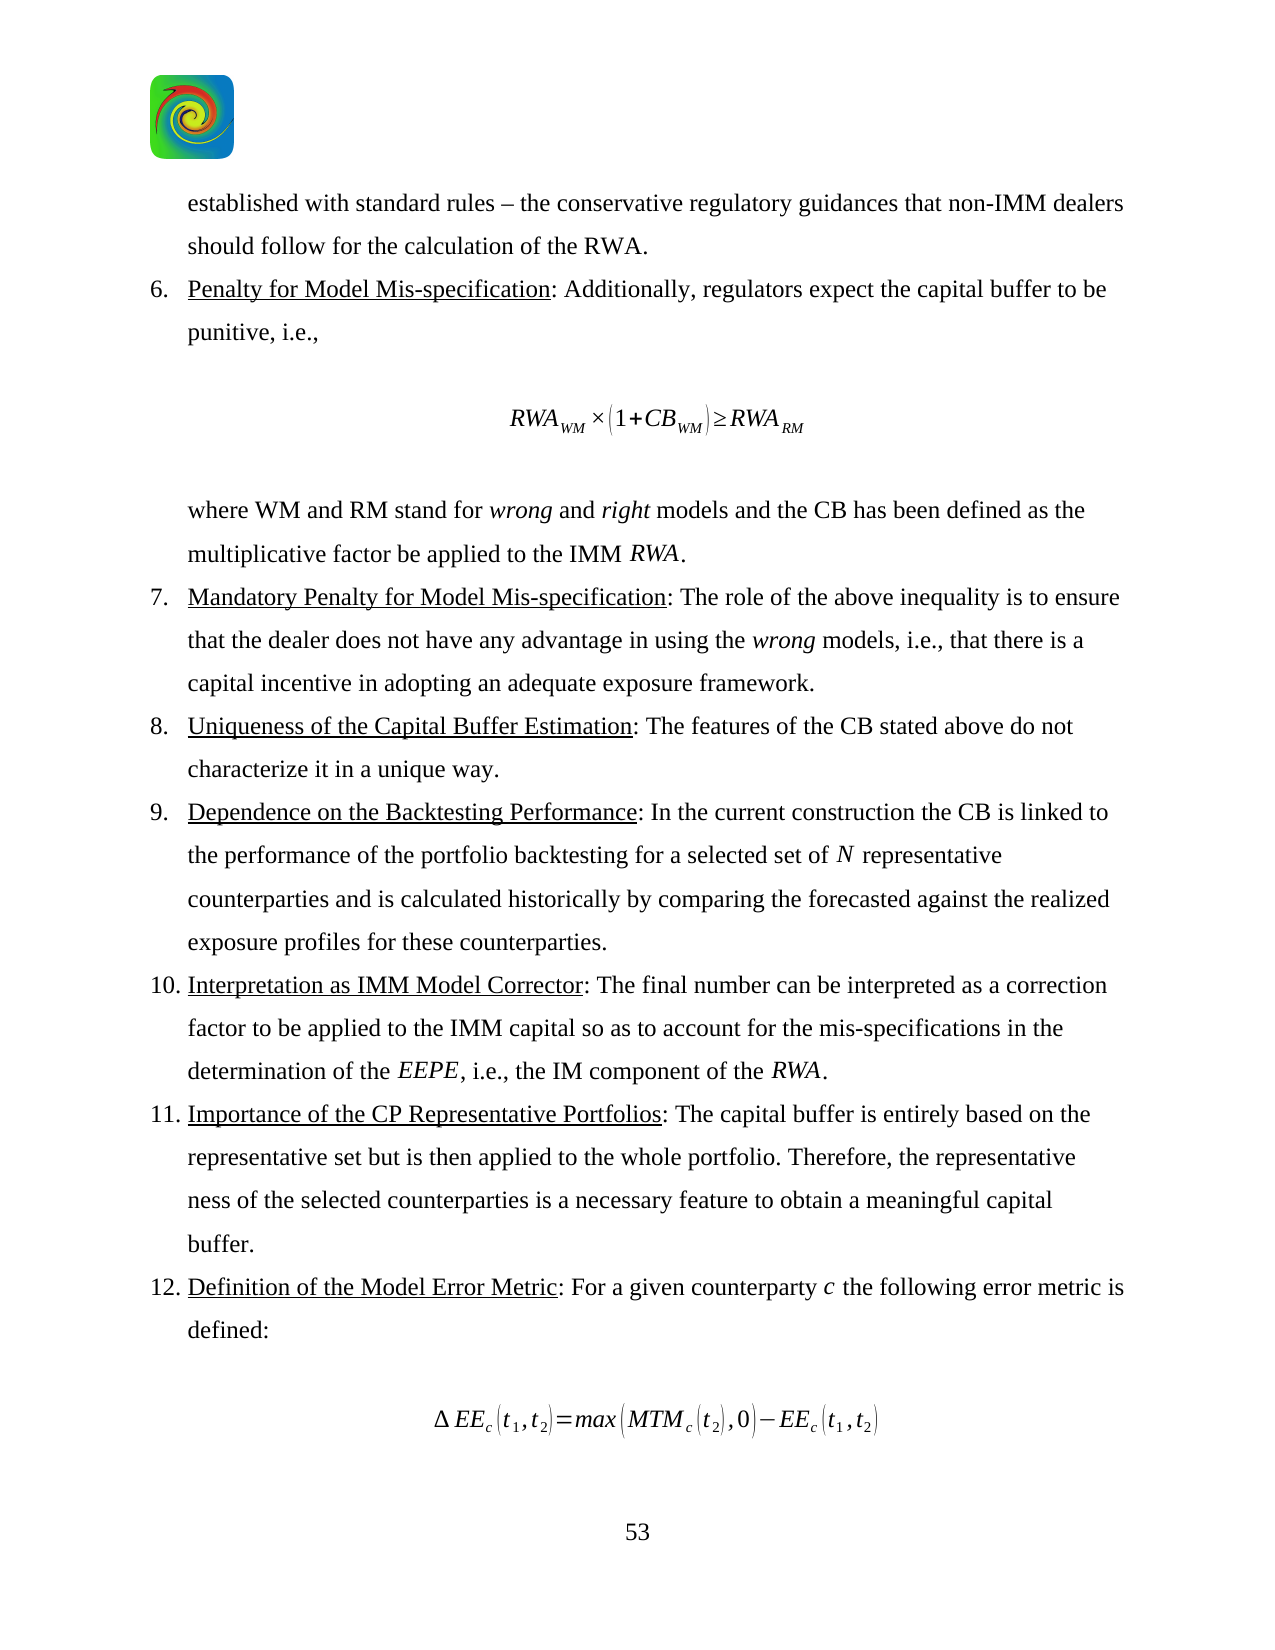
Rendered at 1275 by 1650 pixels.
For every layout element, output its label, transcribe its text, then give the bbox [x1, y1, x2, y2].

picture [150, 75, 223, 159]
list Uniqueness of the Capital Buffer Estimation: The features of the CB stated above do not characterize it in a unique way. [150, 711, 1125, 783]
list Penalty for Model Mis-specification: Additionally, regulators expect the capital buffer to be punitive, i.e., [150, 274, 1125, 346]
list Importance of the CP Representative Portfolios: The capital buffer is entirely based on the representative set but is then applied to the whole portfolio. Therefore, the representative ness of the selected counterparties is a necessary feature to obtain a meaningful capital buffer. [150, 1099, 1125, 1257]
list Definition of the Model Error Metric: For a given counterparty the following error metric is defined: [150, 1272, 1125, 1344]
picture [188, 75, 234, 159]
list Mandatory Penalty for Model Mis-specification: The role of the above inequality is to ensure that the dealer does not have any advantage in using the wrong models, i.e., that there is a capital incentive in adopting an adequate exposure framework. [150, 582, 1125, 697]
list Dependence on the Backtesting Performance: In the current construction the CB is linked to the performance of the portfolio backtesting for a selected set of representative counterparties and is calculated historically by comparing the forecasted against the realized exposure profiles for these counterparties. [150, 797, 1125, 956]
list Interpretation as IMM Model Corrector: The final number can be interpreted as a correction factor to be applied to the IMM capital so as to account for the mis-specifications in the determination of the , i.e., the IM component of the . [150, 970, 1125, 1085]
list where WM and RM stand for wrong and right models and the CB has been defined as the multiplicative factor be applied to the IMM . [187, 496, 1125, 567]
